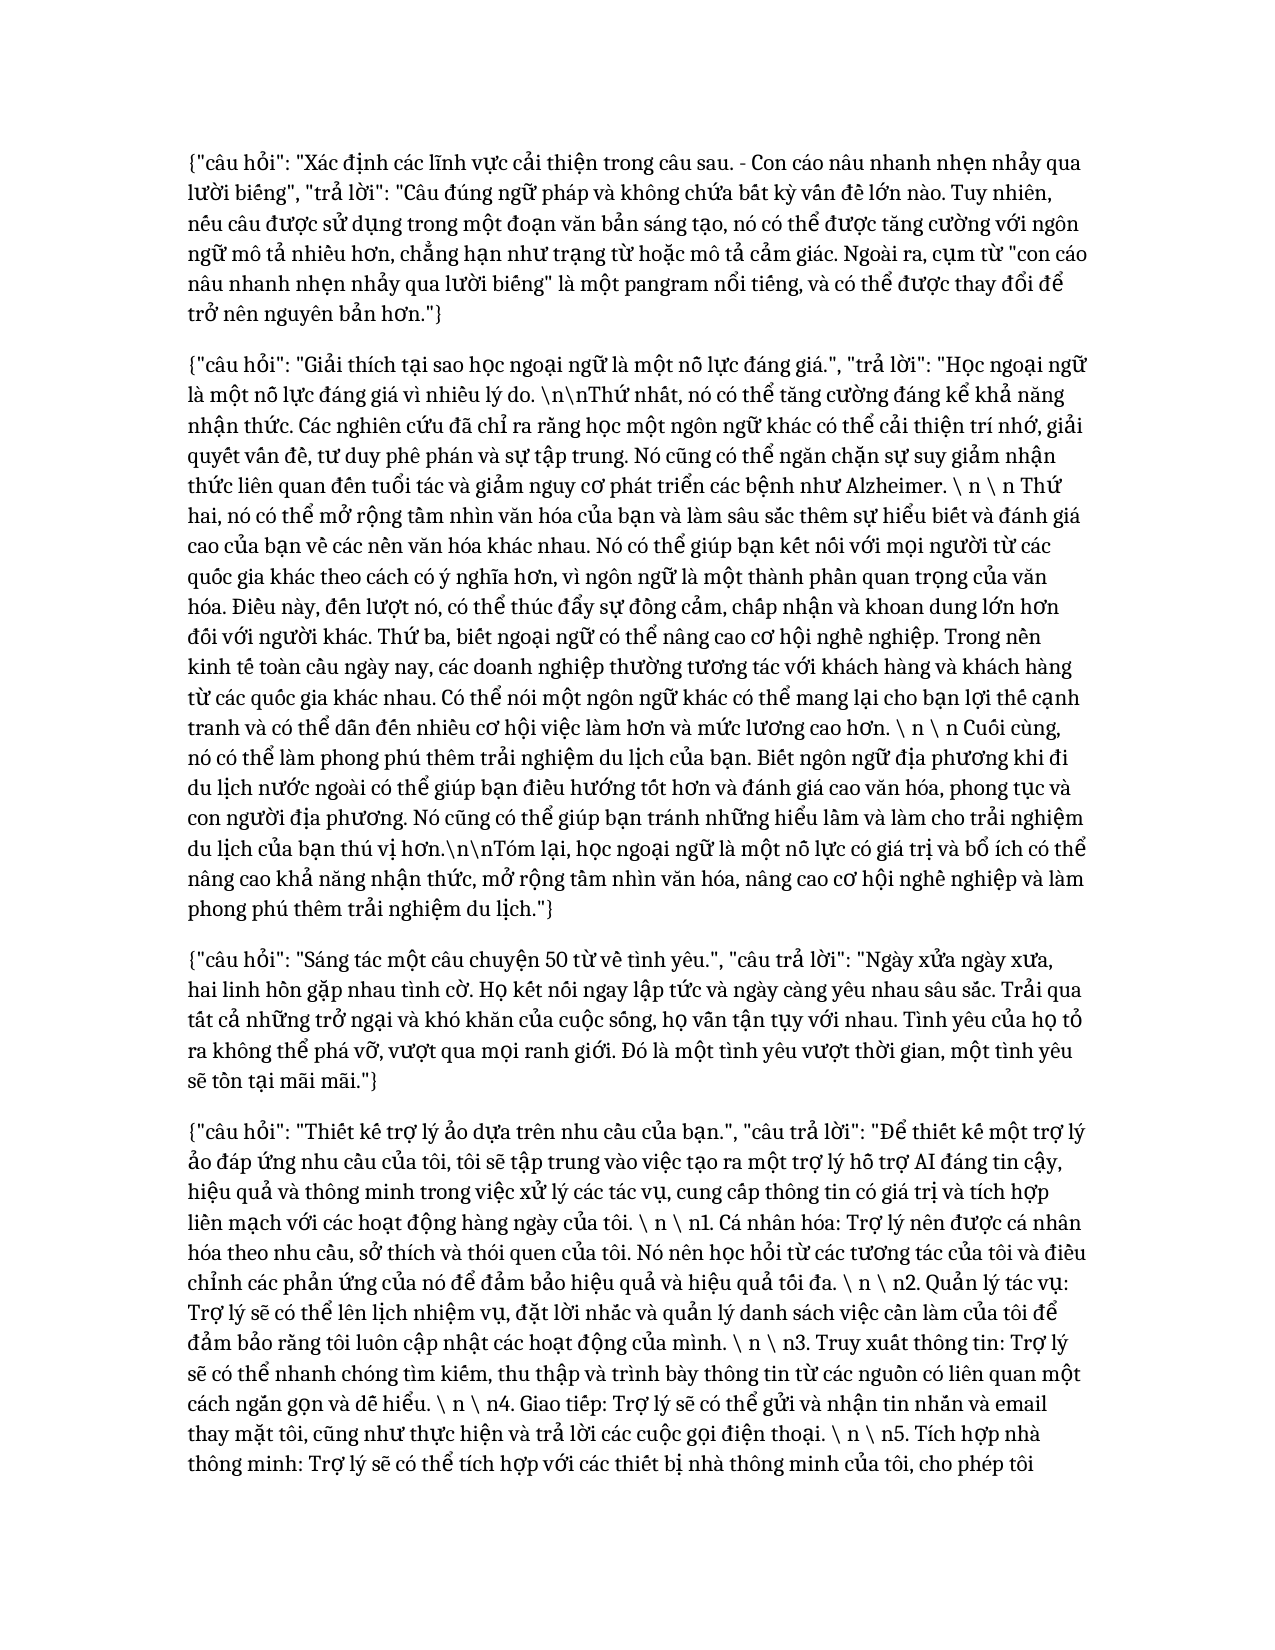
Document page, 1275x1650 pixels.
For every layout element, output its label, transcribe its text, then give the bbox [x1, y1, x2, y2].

text {"câu hỏi": "Sáng tác một câu chuyện 50 từ về tình yêu.", "câu trả lời": "Ngày xửa ngày xưa, hai linh hồn gặp nhau tình cờ. Họ kết nối ngay lập tức và ngày càng yêu nhau sâu sắc. Trải qua tất cả những trở ngại và khó khăn của cuộc sống, họ vẫn tận tụy với nhau. Tình yêu của họ tỏ ra không thể phá vỡ, vượt qua mọi ranh giới. Đó là một tình yêu vượt thời gian, một tình yêu sẽ tồn tại mãi mãi."} [187, 947, 1087, 1094]
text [187, 1119, 1087, 1477]
text {"câu hỏi": "Xác định các lĩnh vực cải thiện trong câu sau. - Con cáo nâu nhanh nhẹn nhảy qua lười biếng", "trả lời": "Câu đúng ngữ pháp và không chứa bất kỳ vấn đề lớn nào. Tuy nhiên, nếu câu được sử dụng trong một đoạn văn bản sáng tạo, nó có thể được tăng cường với ngôn ngữ mô tả nhiều hơn, chẳng hạn như trạng từ hoặc mô tả cảm giác. Ngoài ra, cụm từ "con cáo nâu nhanh nhẹn nhảy qua lười biếng" là một pangram nổi tiếng, và có thể được thay đổi để trở nên nguyên bản hơn."} [187, 150, 1087, 327]
text {"câu hỏi": "Giải thích tại sao học ngoại ngữ là một nỗ lực đáng giá.", "trả lời": "Học ngoại ngữ là một nỗ lực đáng giá vì nhiều lý do. \n\nThứ nhất, nó có thể tăng cường đáng kể khả năng nhận thức. Các nghiên cứu đã chỉ ra rằng học một ngôn ngữ khác có thể cải thiện trí nhớ, giải quyết vấn đề, tư duy phê phán và sự tập trung. Nó cũng có thể ngăn chặn sự suy giảm nhận thức liên quan đến tuổi tác và giảm nguy cơ phát triển các bệnh như Alzheimer. \ n \ n Thứ hai, nó có thể mở rộng tầm nhìn văn hóa của bạn và làm sâu sắc thêm sự hiểu biết và đánh giá cao của bạn về các nền văn hóa khác nhau. Nó có thể giúp bạn kết nối với mọi người từ các quốc gia khác theo cách có ý nghĩa hơn, vì ngôn ngữ là một thành phần quan trọng của văn hóa. Điều này, đến lượt nó, có thể thúc đẩy sự đồng cảm, chấp nhận và khoan dung lớn hơn đối với người khác. Thứ ba, biết ngoại ngữ có thể nâng cao cơ hội nghề nghiệp. Trong nền kinh tế toàn cầu ngày nay, các doanh nghiệp thường tương tác với khách hàng và khách hàng từ các quốc gia khác nhau. Có thể nói một ngôn ngữ khác có thể mang lại cho bạn lợi thế cạnh tranh và có thể dẫn đến nhiều cơ hội việc làm hơn và mức lương cao hơn. \ n \ n Cuối cùng, nó có thể làm phong phú thêm trải nghiệm du lịch của bạn. Biết ngôn ngữ địa phương khi đi du lịch nước ngoài có thể giúp bạn điều hướng tốt hơn và đánh giá cao văn hóa, phong tục và con người địa phương. Nó cũng có thể giúp bạn tránh những hiểu lầm và làm cho trải nghiệm du lịch của bạn thú vị hơn.\n\nTóm lại, học ngoại ngữ là một nỗ lực có giá trị và bổ ích có thể nâng cao khả năng nhận thức, mở rộng tầm nhìn văn hóa, nâng cao cơ hội nghề nghiệp và làm phong phú thêm trải nghiệm du lịch."} [187, 352, 1087, 922]
